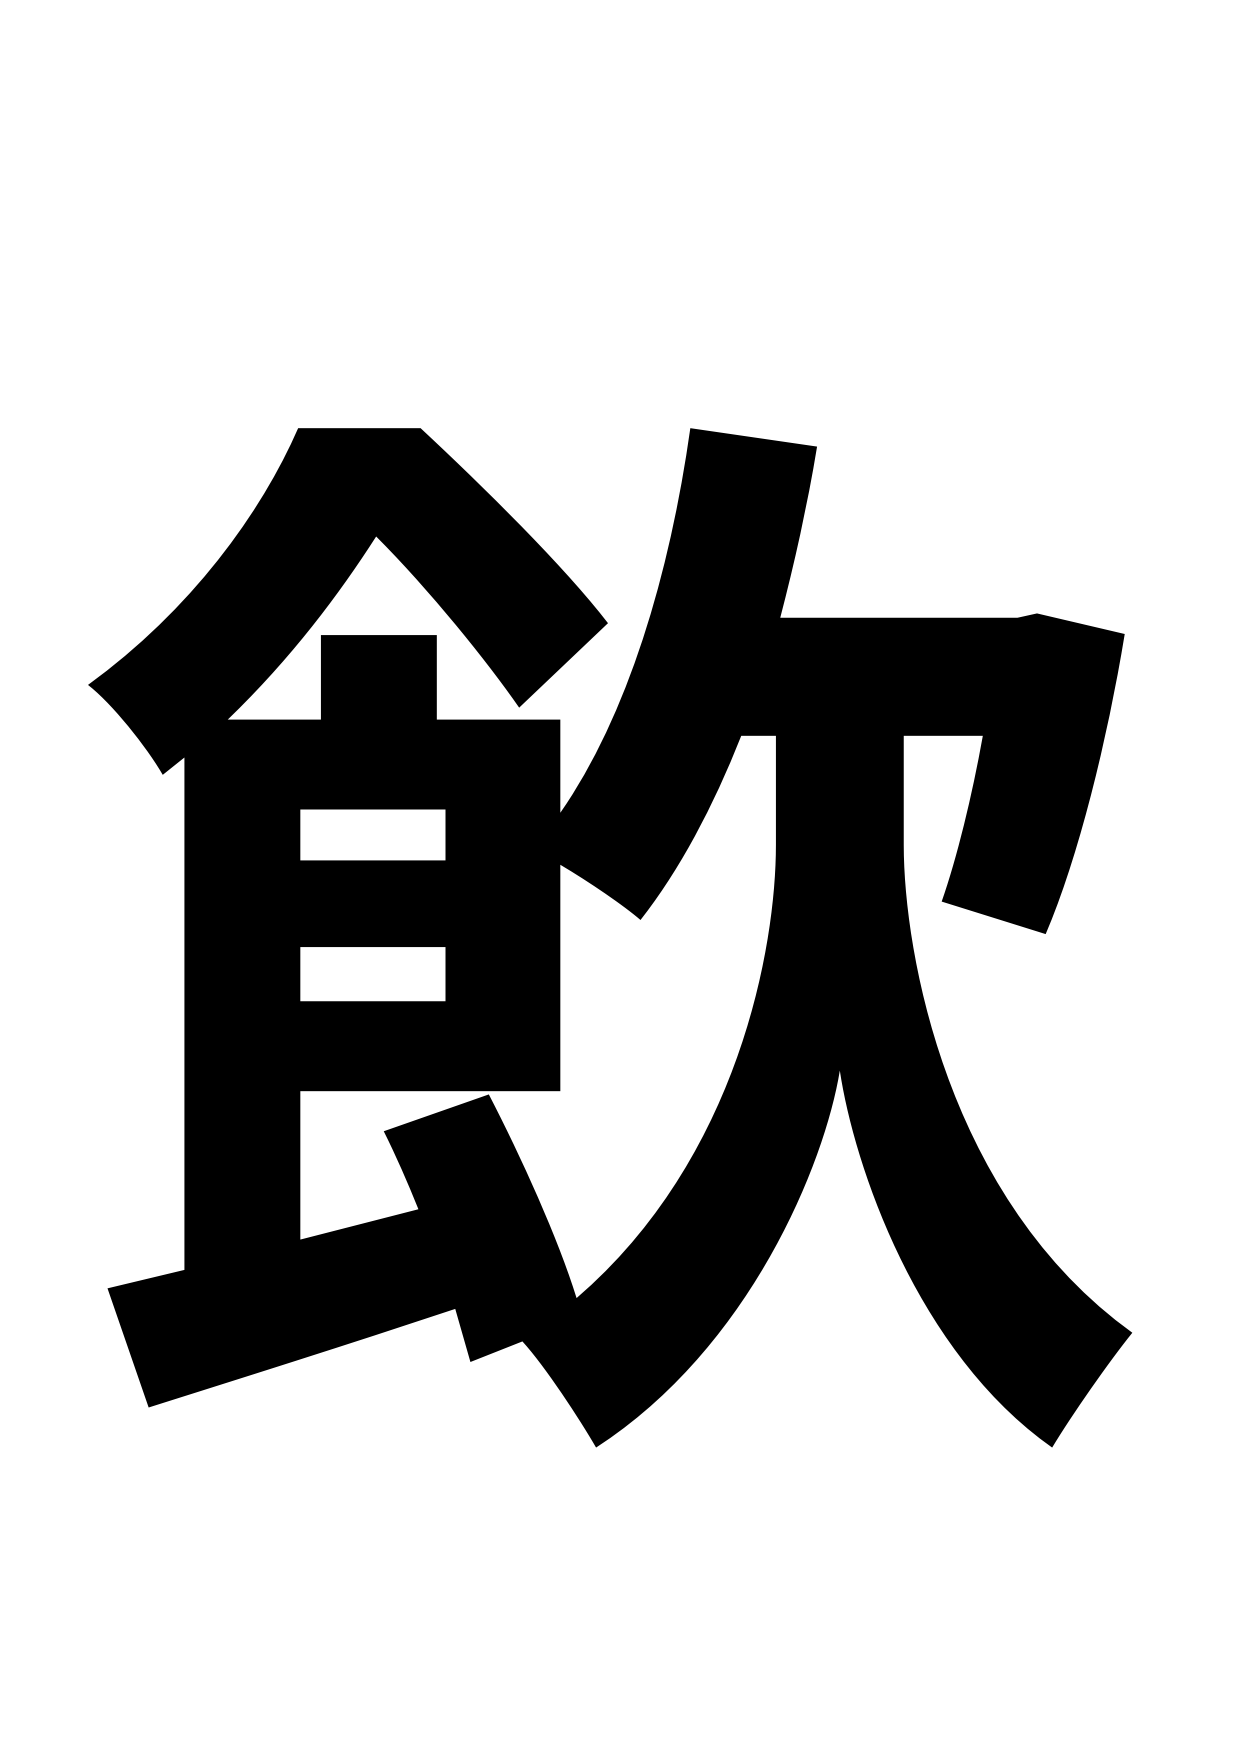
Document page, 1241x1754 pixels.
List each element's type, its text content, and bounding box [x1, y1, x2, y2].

text 飲 [75, 89, 1165, 1664]
